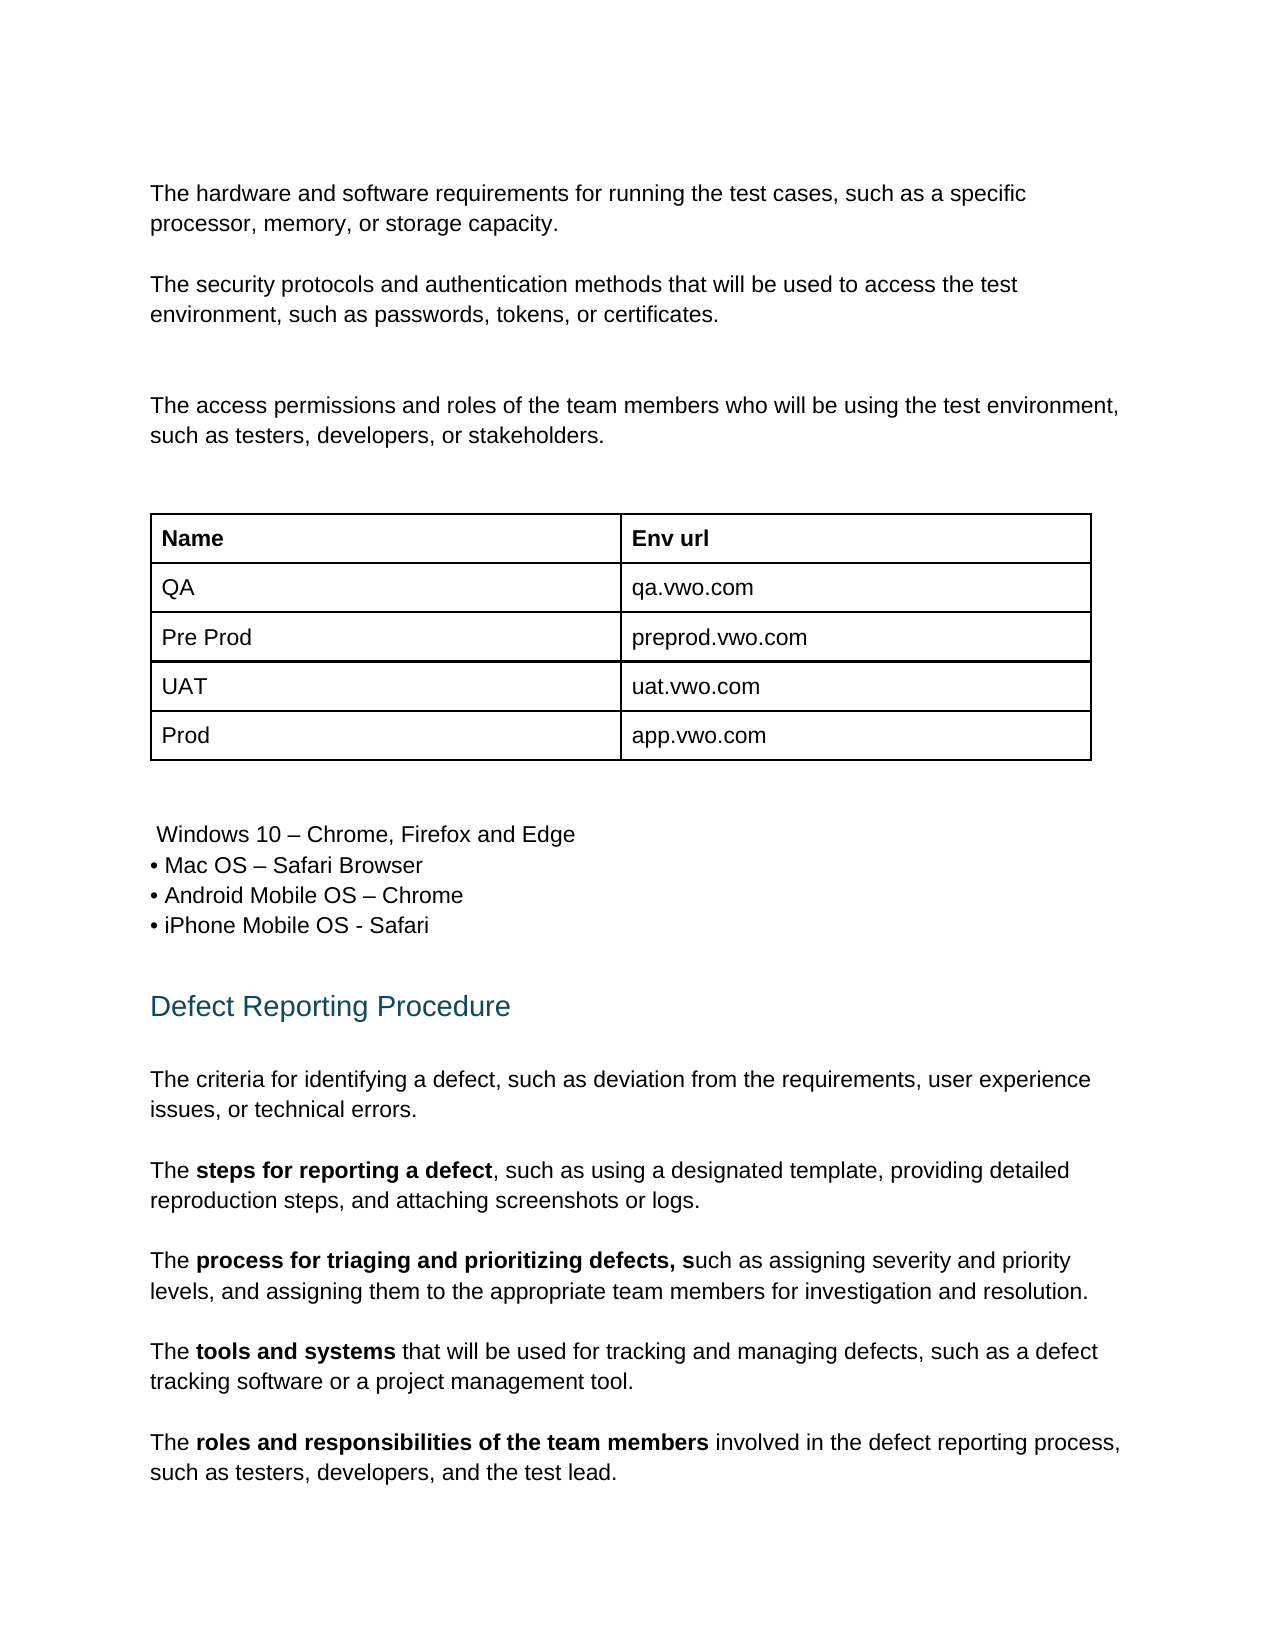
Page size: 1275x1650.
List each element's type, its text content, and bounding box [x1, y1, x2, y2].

text The access permissions and roles of the team members who will be using the test environment, such as testers, developers, or stakeholders. [150, 392, 1125, 448]
text The hardware and software requirements for running the test cases, such as a specific processor, memory, or storage capacity. [150, 180, 1125, 237]
text Windows 10 – Chrome, Firefox and Edge [150, 821, 1125, 848]
subtitle Defect Reporting Procedure [150, 989, 1125, 1023]
text • Android Mobile OS – Chrome [150, 882, 1125, 908]
text The security protocols and authentication methods that will be used to access the test environment, such as passwords, tokens, or certificates. [150, 271, 1125, 327]
table_cell QA [152, 564, 620, 611]
text The criteria for identifying a defect, such as deviation from the requirements, user experience issues, or technical errors. [150, 1066, 1125, 1123]
table_header Name [152, 515, 620, 562]
text The roles and responsibilities of the team members involved in the defect reporting process, such as testers, developers, and the test lead. [150, 1429, 1125, 1485]
table_cell qa.vwo.com [622, 564, 1090, 611]
table_cell UAT [152, 663, 620, 709]
text The steps for reporting a defect, such as using a designated template, providing detailed reproduction steps, and attaching screenshots or logs. [150, 1157, 1125, 1213]
table_cell uat.vwo.com [622, 663, 1090, 709]
table_cell app.vwo.com [622, 712, 1090, 759]
table_header Env url [622, 515, 1090, 562]
text • iPhone Mobile OS - Safari [150, 912, 1125, 938]
text • Mac OS – Safari Browser [150, 852, 1125, 878]
table_cell Prod [152, 712, 620, 759]
table_cell Pre Prod [152, 613, 620, 660]
text The process for triaging and prioritizing defects, such as assigning severity and priority levels, and assigning them to the appropriate team members for investigation and resolution. [150, 1247, 1125, 1304]
text The tools and systems that will be used for tracking and managing defects, such as a defect tracking software or a project management tool. [150, 1338, 1125, 1394]
table_cell preprod.vwo.com [622, 613, 1090, 660]
